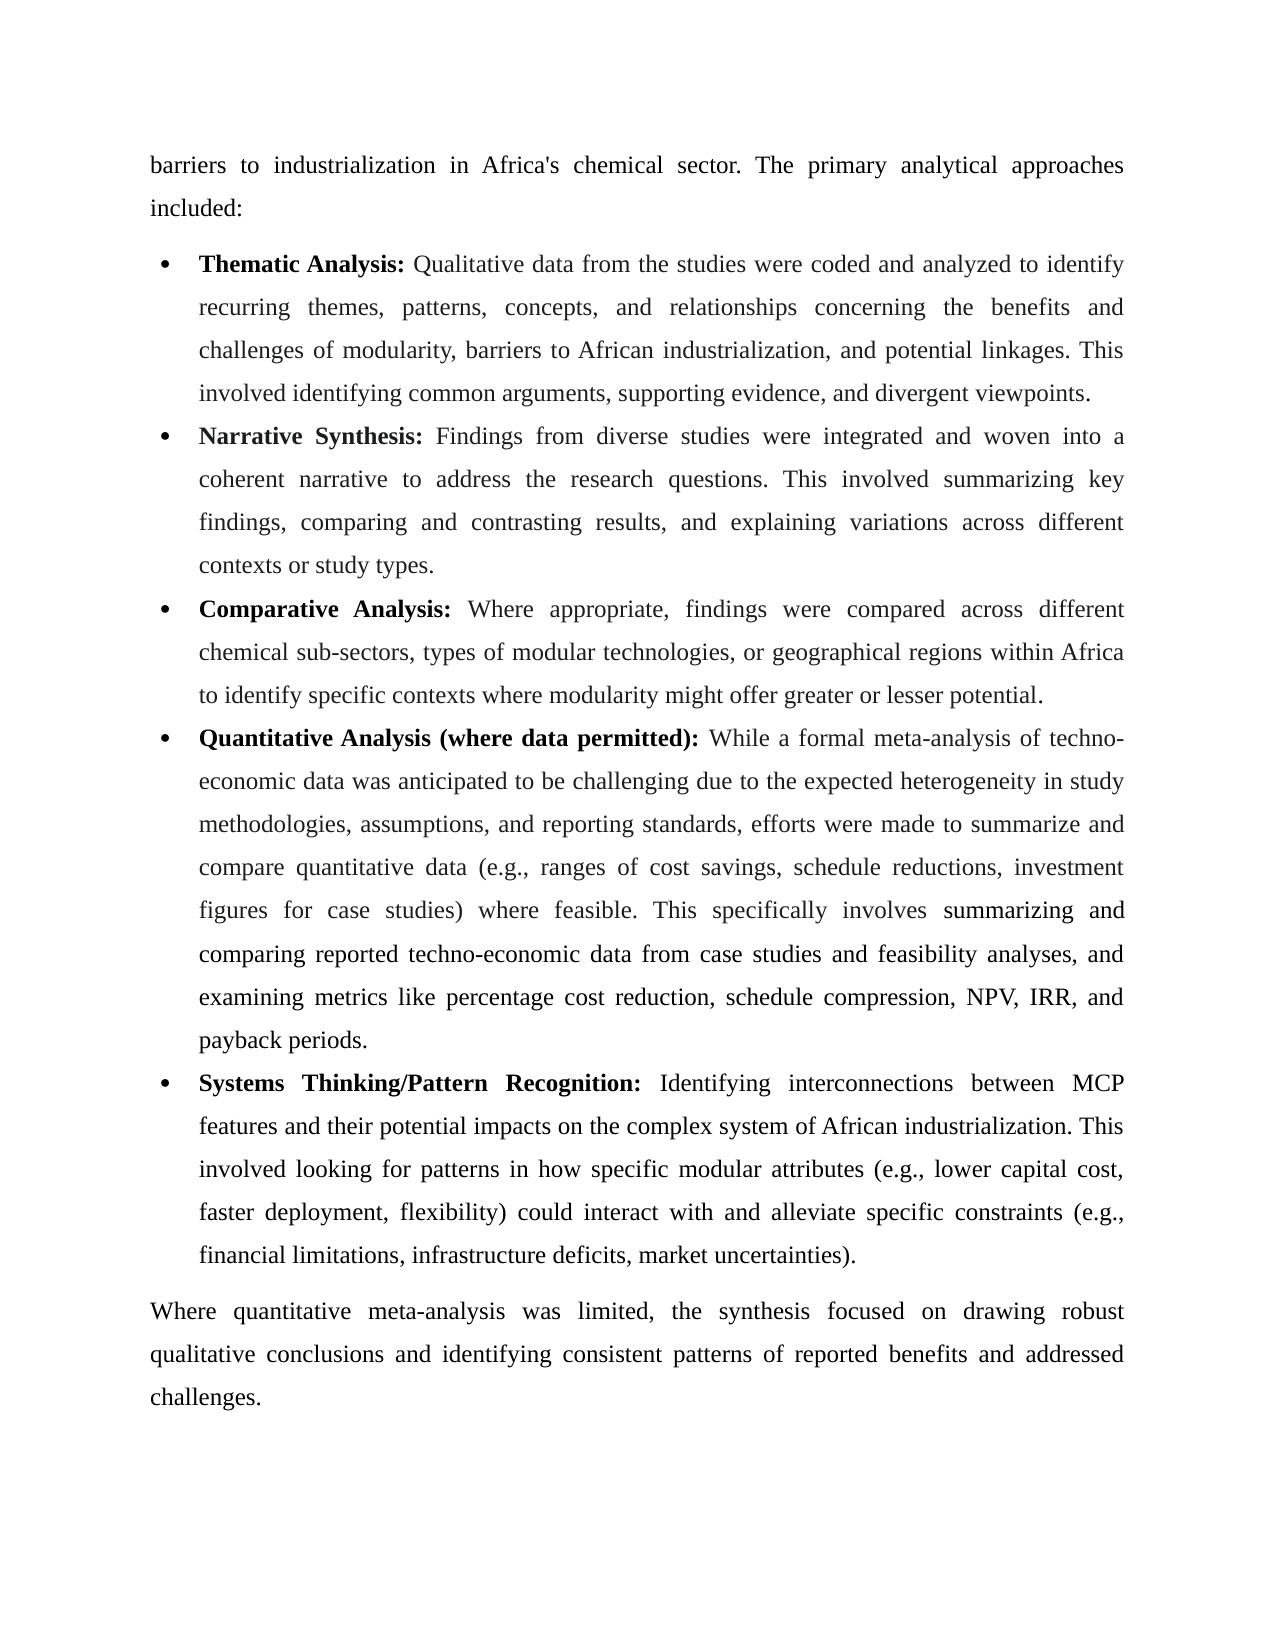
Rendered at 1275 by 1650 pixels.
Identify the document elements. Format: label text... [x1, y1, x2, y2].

list Thematic Analysis: Qualitative data from the studies were coded and analyzed to identify recurring themes, patterns, concepts, and relationships concerning the benefits and challenges of modularity, barriers to African industrialization, and potential linkages. This involved identifying common arguments, supporting evidence, and divergent viewpoints. [161, 249, 1125, 407]
text Where quantitative meta-analysis was limited, the synthesis focused on drawing robust qualitative conclusions and identifying consistent patterns of reported benefits and addressed challenges. [150, 1296, 1125, 1411]
list Comparative Analysis: Where appropriate, findings were compared across different chemical sub-sectors, types of modular technologies, or geographical regions within Africa to identify specific contexts where modularity might offer greater or lesser potential. [161, 594, 1125, 709]
list Quantitative Analysis (where data permitted): While a formal meta-analysis of techno-economic data was anticipated to be challenging due to the expected heterogeneity in study methodologies, assumptions, and reporting standards, efforts were made to summarize and compare quantitative data (e.g., ranges of cost savings, schedule reductions, investment figures for case studies) where feasible. This specifically involves summarizing and comparing reported techno-economic data from case studies and feasibility analyses, and examining metrics like percentage cost reduction, schedule compression, NPV, IRR, and payback periods. [161, 723, 1125, 1054]
list Narrative Synthesis: Findings from diverse studies were integrated and woven into a coherent narrative to address the research questions. This involved summarizing key findings, comparing and contrasting results, and explaining variations across different contexts or study types. [161, 421, 1125, 579]
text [150, 150, 1125, 222]
list Systems Thinking/Pattern Recognition: Identifying interconnections between MCP features and their potential impacts on the complex system of African industrialization. This involved looking for patterns in how specific modular attributes (e.g., lower capital cost, faster deployment, flexibility) could interact with and alleviate specific constraints (e.g., financial limitations, infrastructure deficits, market uncertainties). [161, 1068, 1125, 1269]
